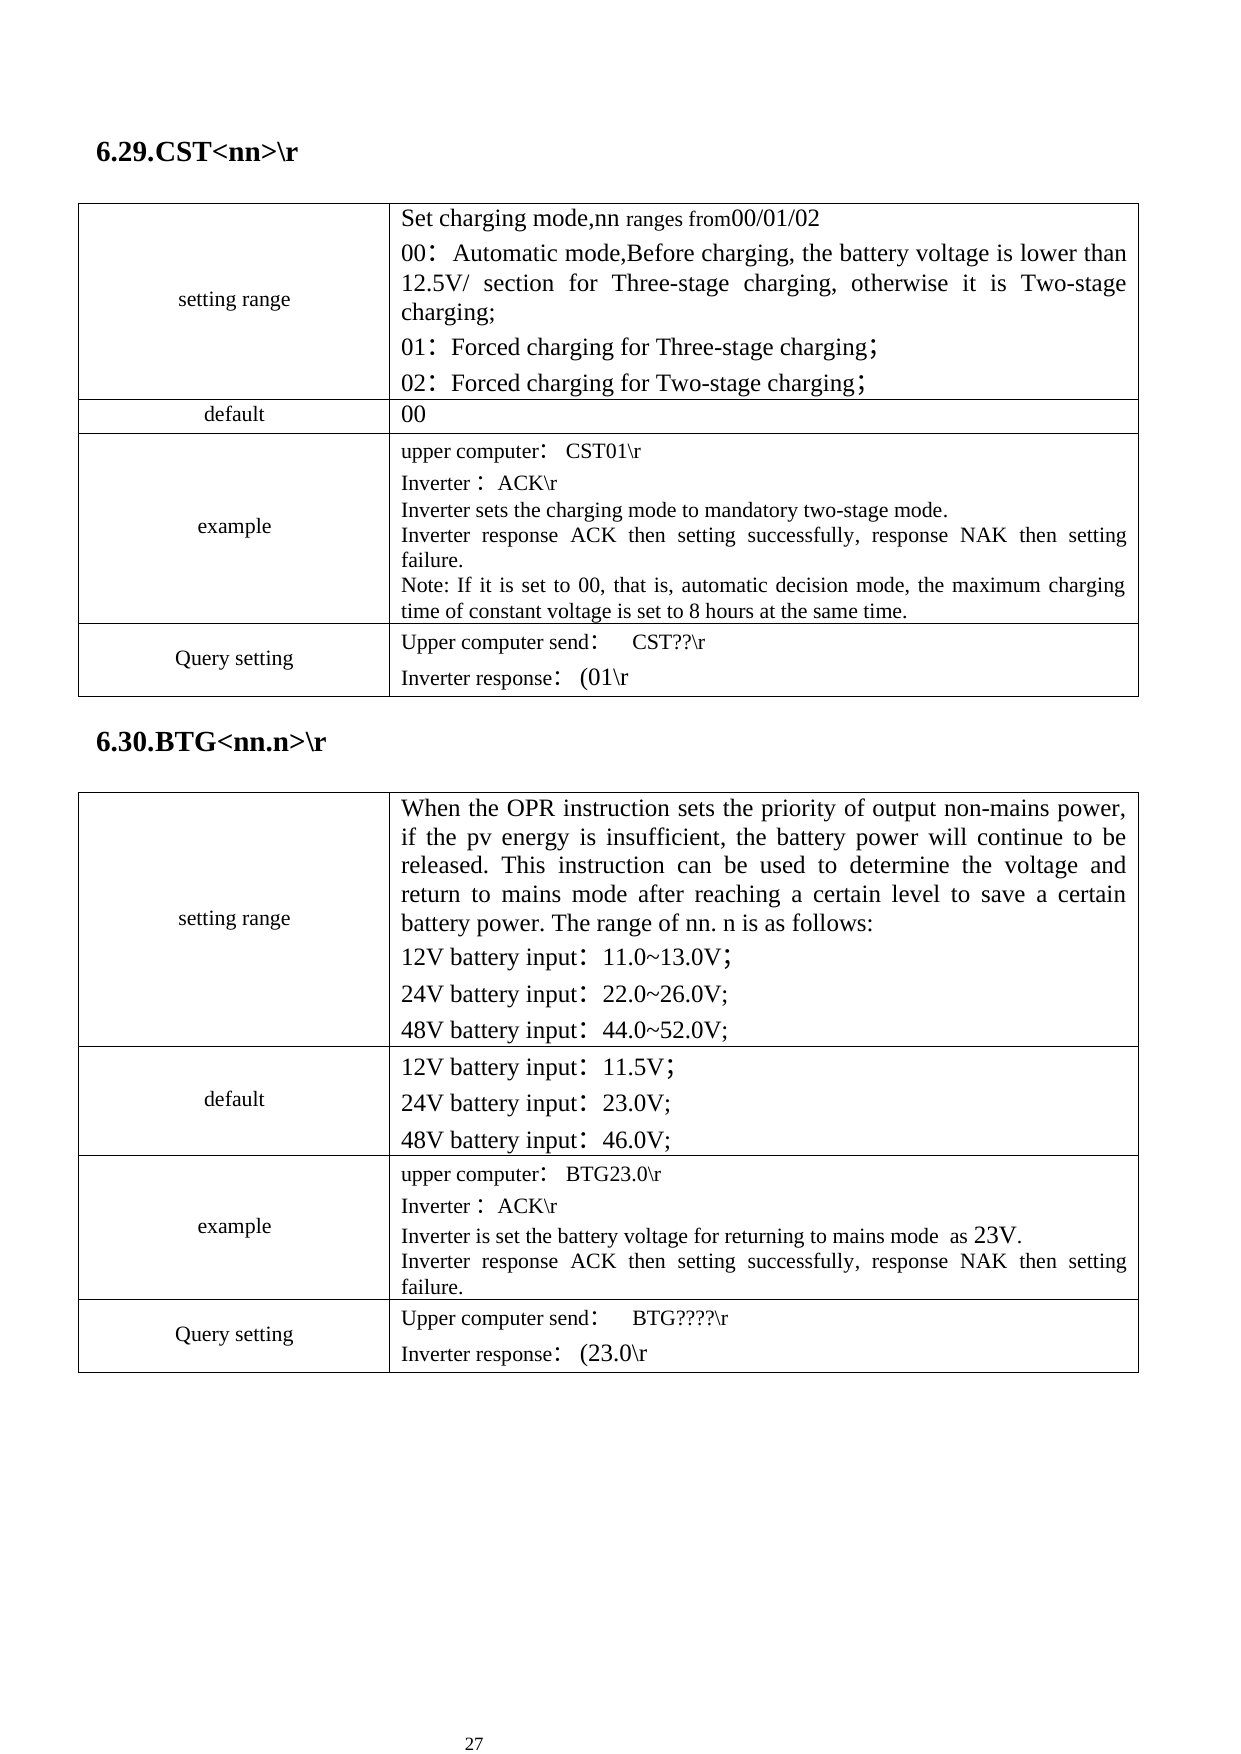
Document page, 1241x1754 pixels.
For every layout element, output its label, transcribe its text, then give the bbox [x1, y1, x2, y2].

table_cell Query setting [79, 1300, 389, 1372]
table_header When the OPR instruction sets the priority of output non-mains power, if the pv energy is insufficient, the battery power will continue to be released. This instruction can be used to determine the voltage and return to mains mode after reaching a certain level to save a certain battery power. The range of nn. n is as follows: 12V battery input：11.0~13.0V； 24V battery input：22.0~26.0V; 48V battery input：44.0~52.0V; [390, 793, 1138, 1046]
table_cell upper computer： CST01\r Inverter ：ACK\r Inverter sets the charging mode to mandatory two-stage mode. Inverter response ACK then setting successfully, response NAK then setting failure. Note: If it is set to 00, that is, automatic decision mode, the maximum charging time of constant voltage is set to 8 hours at the same time. [390, 434, 1138, 623]
table_header setting range [79, 204, 389, 398]
table_header Set charging mode,nn ranges from00/01/02 00：Automatic mode,Before charging, the battery voltage is lower than 12.5V/ section for Three-stage charging, otherwise it is Two-stage charging; 01：Forced charging for Three-stage charging； 02：Forced charging for Two-stage charging； [390, 204, 1138, 398]
table_cell example [79, 1156, 389, 1299]
table_cell default [79, 400, 389, 432]
table_cell upper computer： BTG23.0\r Inverter ：ACK\r Inverter is set the battery voltage for returning to mains mode as 23V. Inverter response ACK then setting successfully, response NAK then setting failure. [390, 1156, 1138, 1299]
table_cell default [79, 1047, 389, 1155]
table_cell example [79, 434, 389, 623]
table_cell Query setting [79, 624, 389, 696]
table_cell Upper computer send： CST??\r Inverter response： (01\r [390, 624, 1138, 696]
table_header setting range [79, 793, 389, 1046]
table_cell Upper computer send： BTG????\r Inverter response： (23.0\r [390, 1300, 1138, 1372]
subtitle BTG<nn.n>\r [96, 724, 1133, 757]
subtitle CST<nn>\r [96, 134, 1133, 168]
table_cell 12V battery input：11.5V； 24V battery input：23.0V; 48V battery input：46.0V; [390, 1047, 1138, 1155]
table_cell 00 [390, 400, 1138, 432]
